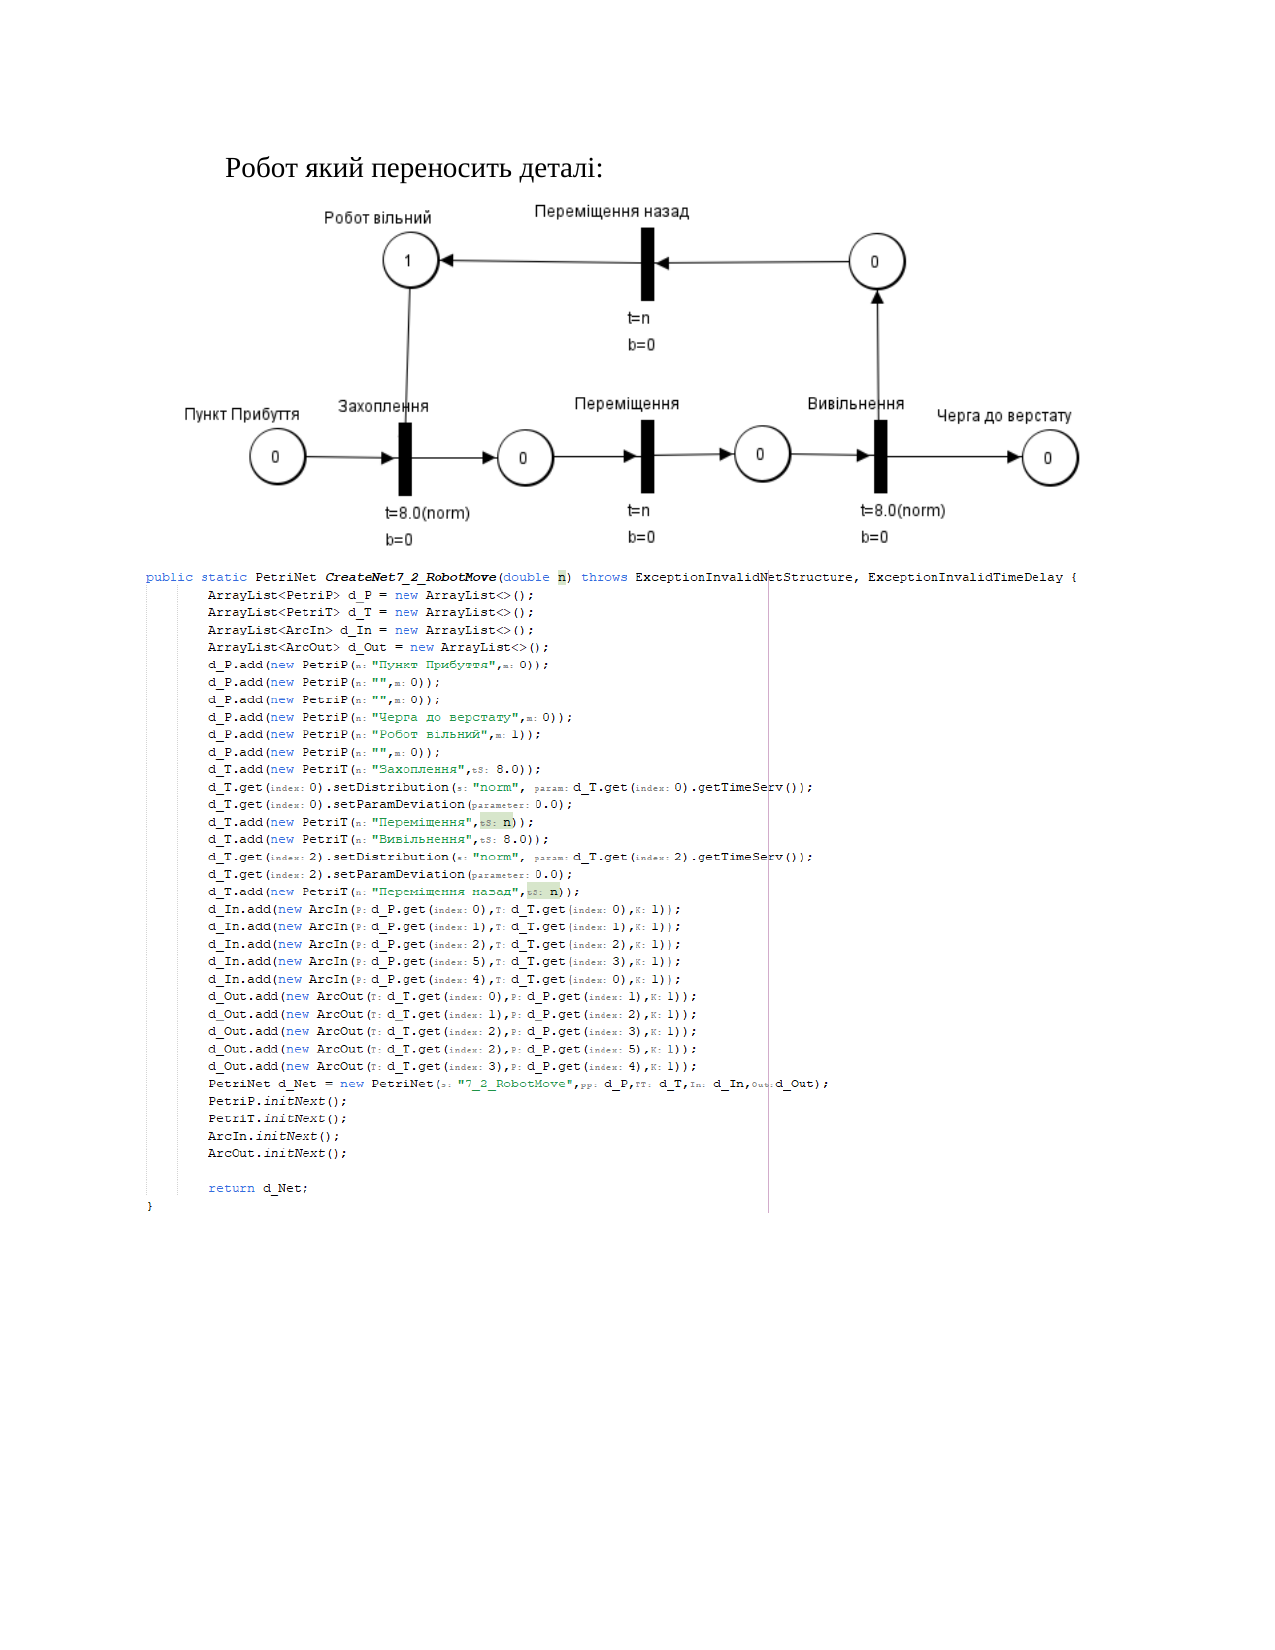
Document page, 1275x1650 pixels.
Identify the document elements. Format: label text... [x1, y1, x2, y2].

picture [139, 189, 1134, 1213]
text Робот який переносить деталі: [225, 150, 1133, 183]
